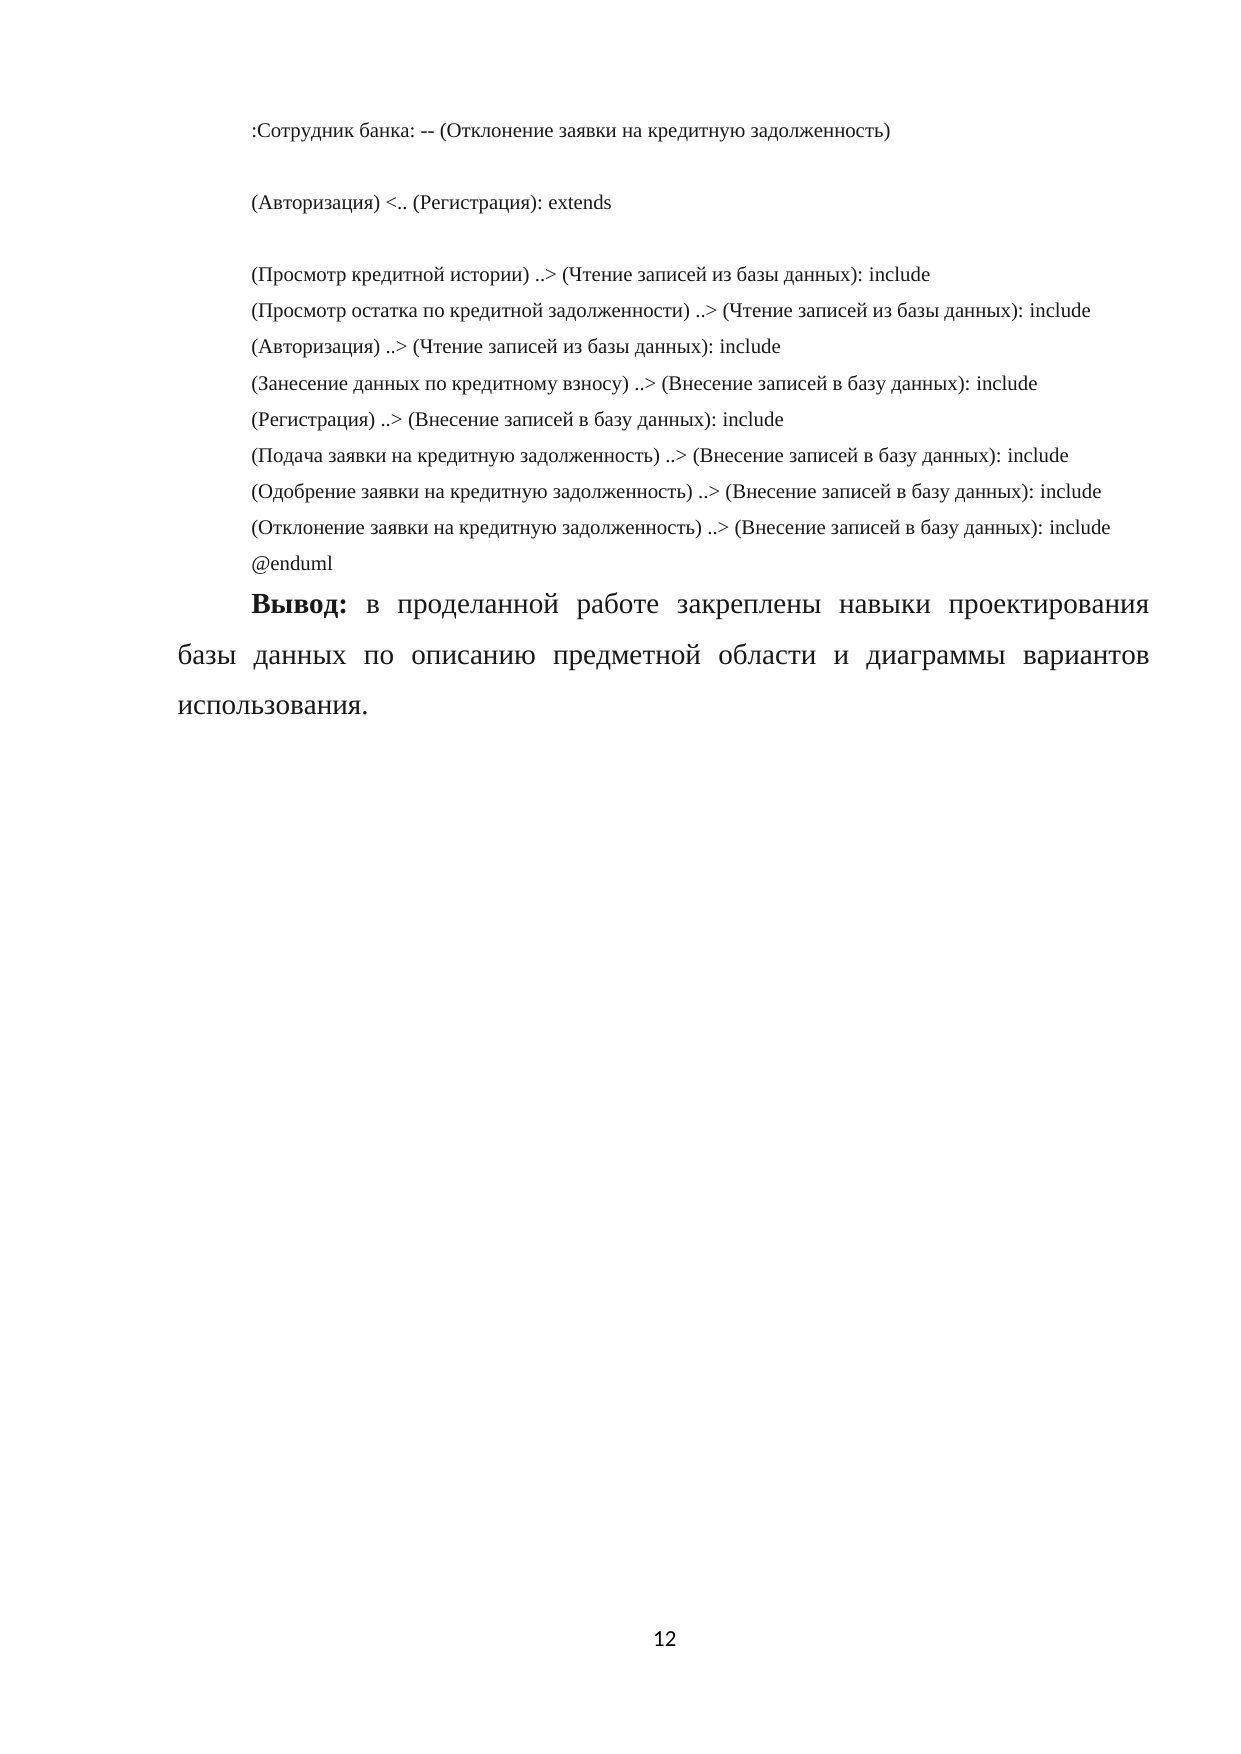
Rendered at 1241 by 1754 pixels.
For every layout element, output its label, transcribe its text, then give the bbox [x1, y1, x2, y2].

text (Отклонение заявки на кредитную задолженность) ..> (Внесение записей в базу данных): include [177, 514, 1150, 539]
text (Регистрация) ..> (Внесение записей в базу данных): include [177, 406, 1150, 431]
text (Подача заявки на кредитную задолженность) ..> (Внесение записей в базу данных): include [177, 442, 1150, 467]
text Вывод: в проделанной работе закреплены навыки проектирования базы данных по описанию предметной области и диаграммы вариантов использования. [177, 587, 1150, 721]
text (Одобрение заявки на кредитную задолженность) ..> (Внесение записей в базу данных): include [177, 478, 1150, 503]
text (Просмотр остатка по кредитной задолженности) ..> (Чтение записей из базы данных): include [177, 298, 1150, 322]
text @enduml [177, 551, 1150, 575]
text (Авторизация) ..> (Чтение записей из базы данных): include [177, 334, 1150, 358]
text (Авторизация) <.. (Регистрация): extends [177, 190, 1150, 214]
text :Сотрудник банка: -- (Отклонение заявки на кредитную задолженность) [177, 118, 1150, 142]
text (Просмотр кредитной истории) ..> (Чтение записей из базы данных): include [177, 262, 1150, 286]
text (Занесение данных по кредитному взносу) ..> (Внесение записей в базу данных): include [177, 370, 1150, 394]
